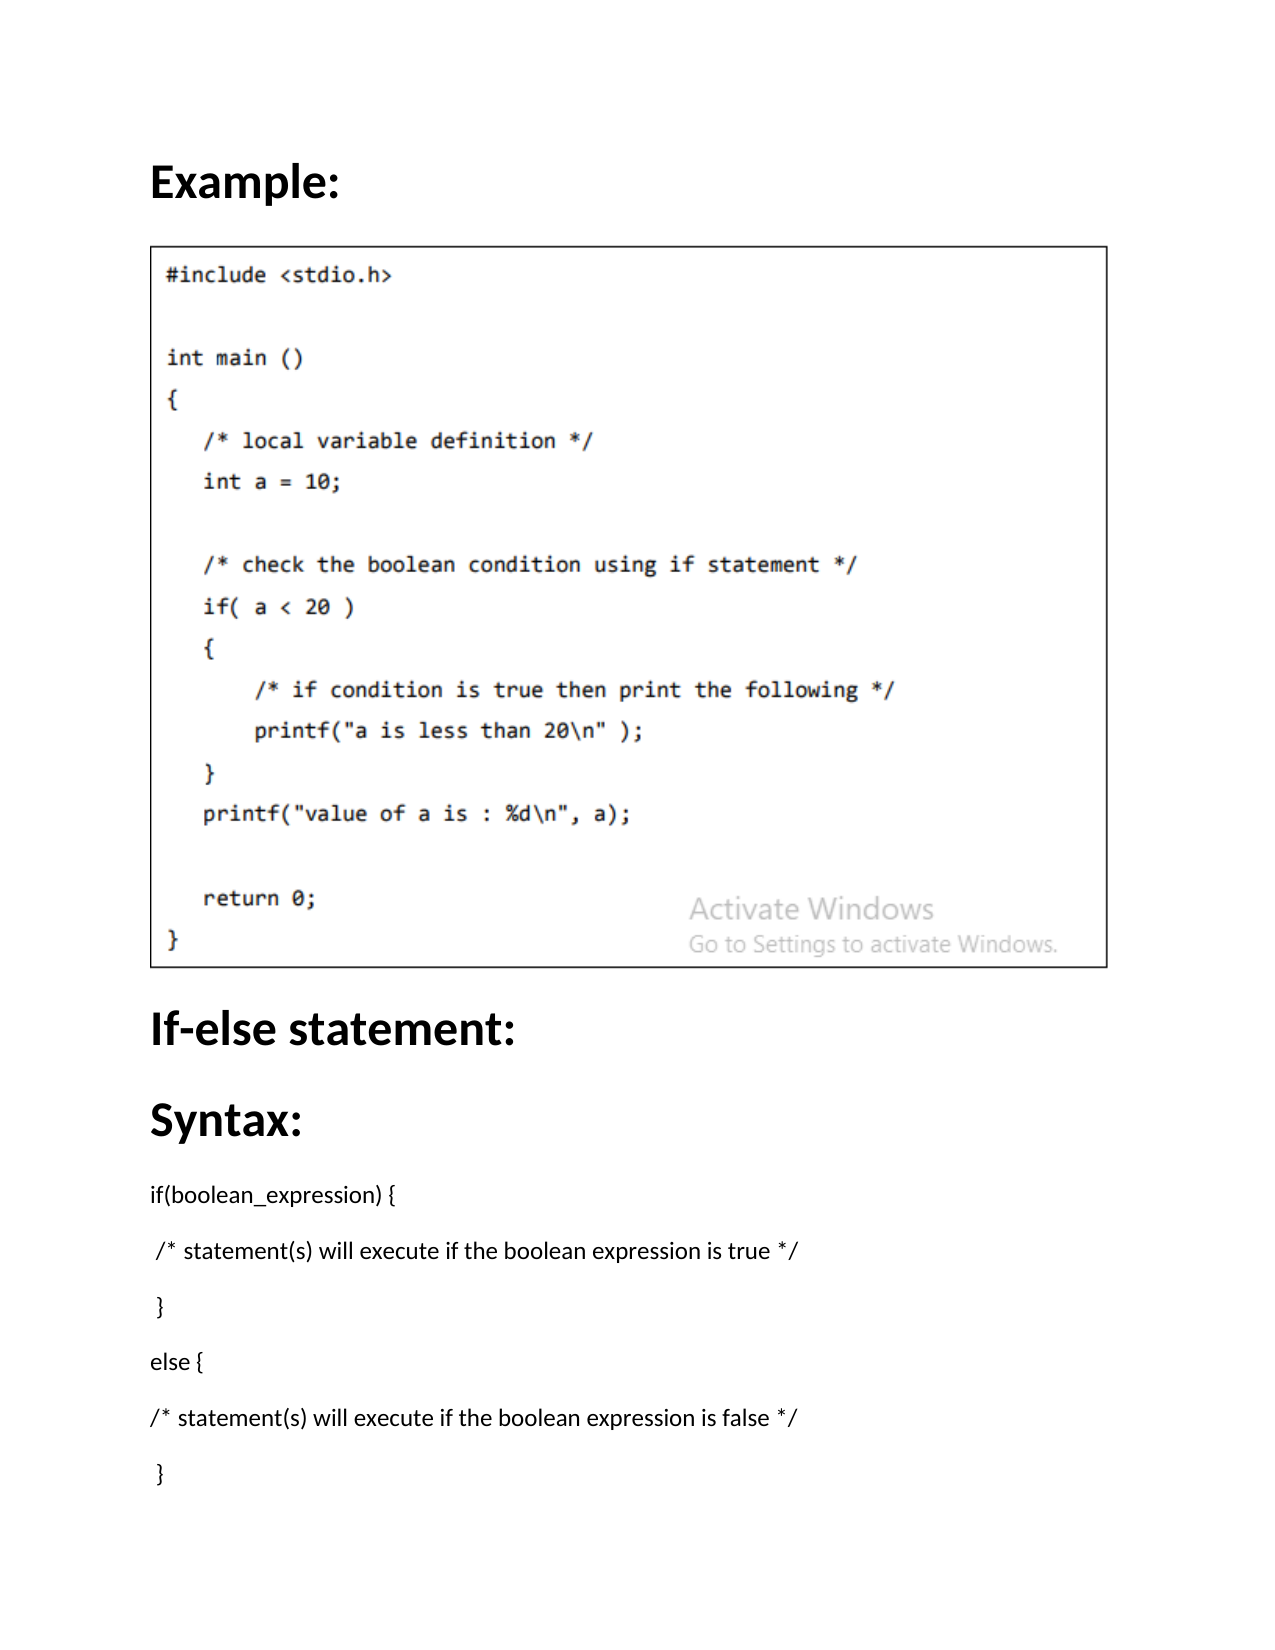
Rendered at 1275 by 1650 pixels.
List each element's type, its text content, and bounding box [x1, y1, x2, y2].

text } [150, 1291, 1125, 1321]
text If-else statement: [150, 997, 1125, 1058]
text else { [150, 1347, 1125, 1377]
text } [150, 1458, 1125, 1489]
picture [150, 241, 1111, 973]
text if(boolean_expression) { [150, 1179, 1125, 1209]
text /* statement(s) will execute if the boolean expression is true */ [150, 1235, 1125, 1265]
text /* statement(s) will execute if the boolean expression is false */ [150, 1402, 1125, 1433]
text Syntax: [150, 1088, 1125, 1149]
text Example: [150, 150, 1125, 211]
